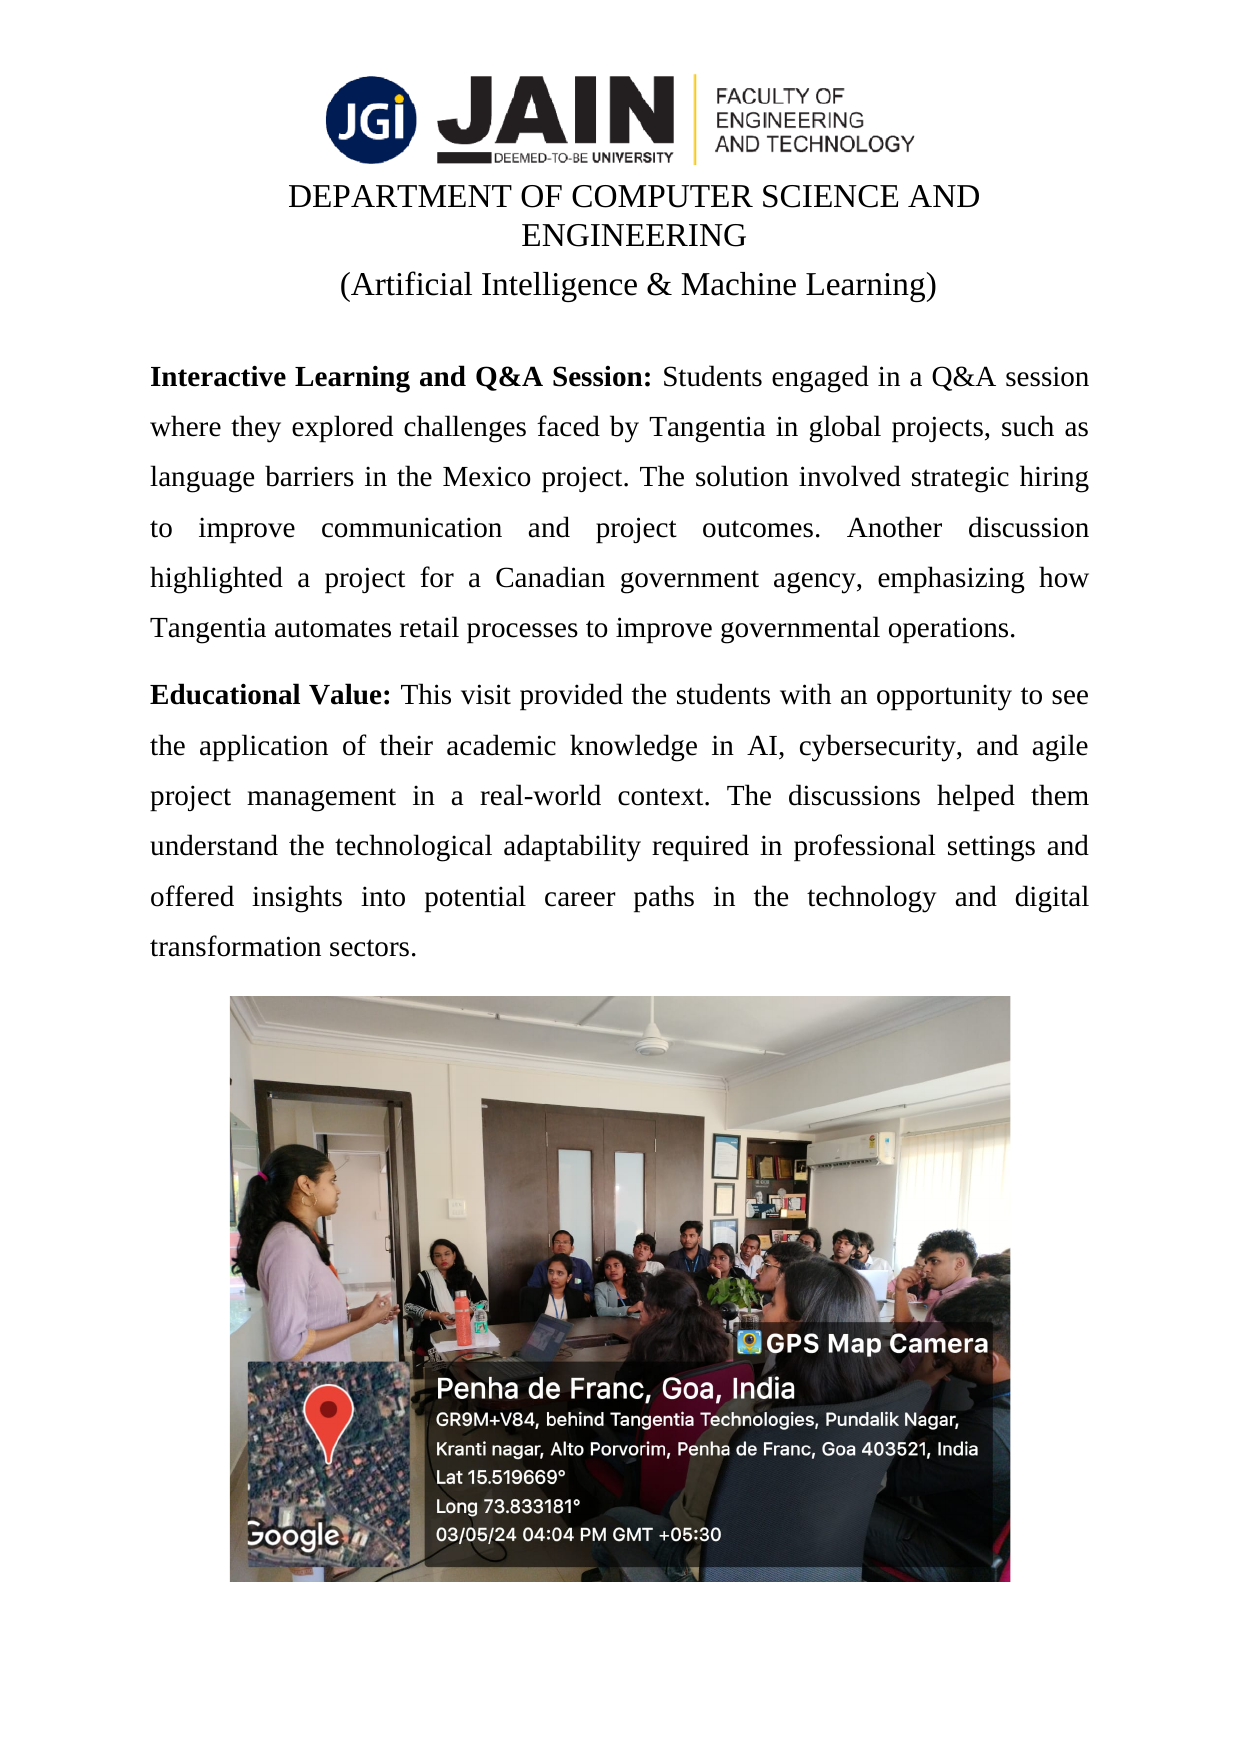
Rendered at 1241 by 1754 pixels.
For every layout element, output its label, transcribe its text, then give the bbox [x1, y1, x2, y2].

text Interactive Learning and Q&A Session: Students engaged in a Q&A session where they explored challenges faced by Tangentia in global projects, such as language barriers in the Mexico project. The solution involved strategic hiring to improve communication and project outcomes. Another discussion highlighted a project for a Canadian government agency, emphasizing how Tangentia automates retail processes to improve governmental operations. [150, 359, 1090, 644]
picture [325, 73, 915, 165]
text Educational Value: This visit provided the students with an opportunity to see the application of their academic knowledge in AI, cybersecurity, and agile project management in a real-world context. The discussions helped them understand the technological adaptability required in professional settings and offered insights into potential career paths in the technology and digital transformation sectors. [150, 677, 1090, 963]
picture [229, 996, 1011, 1582]
